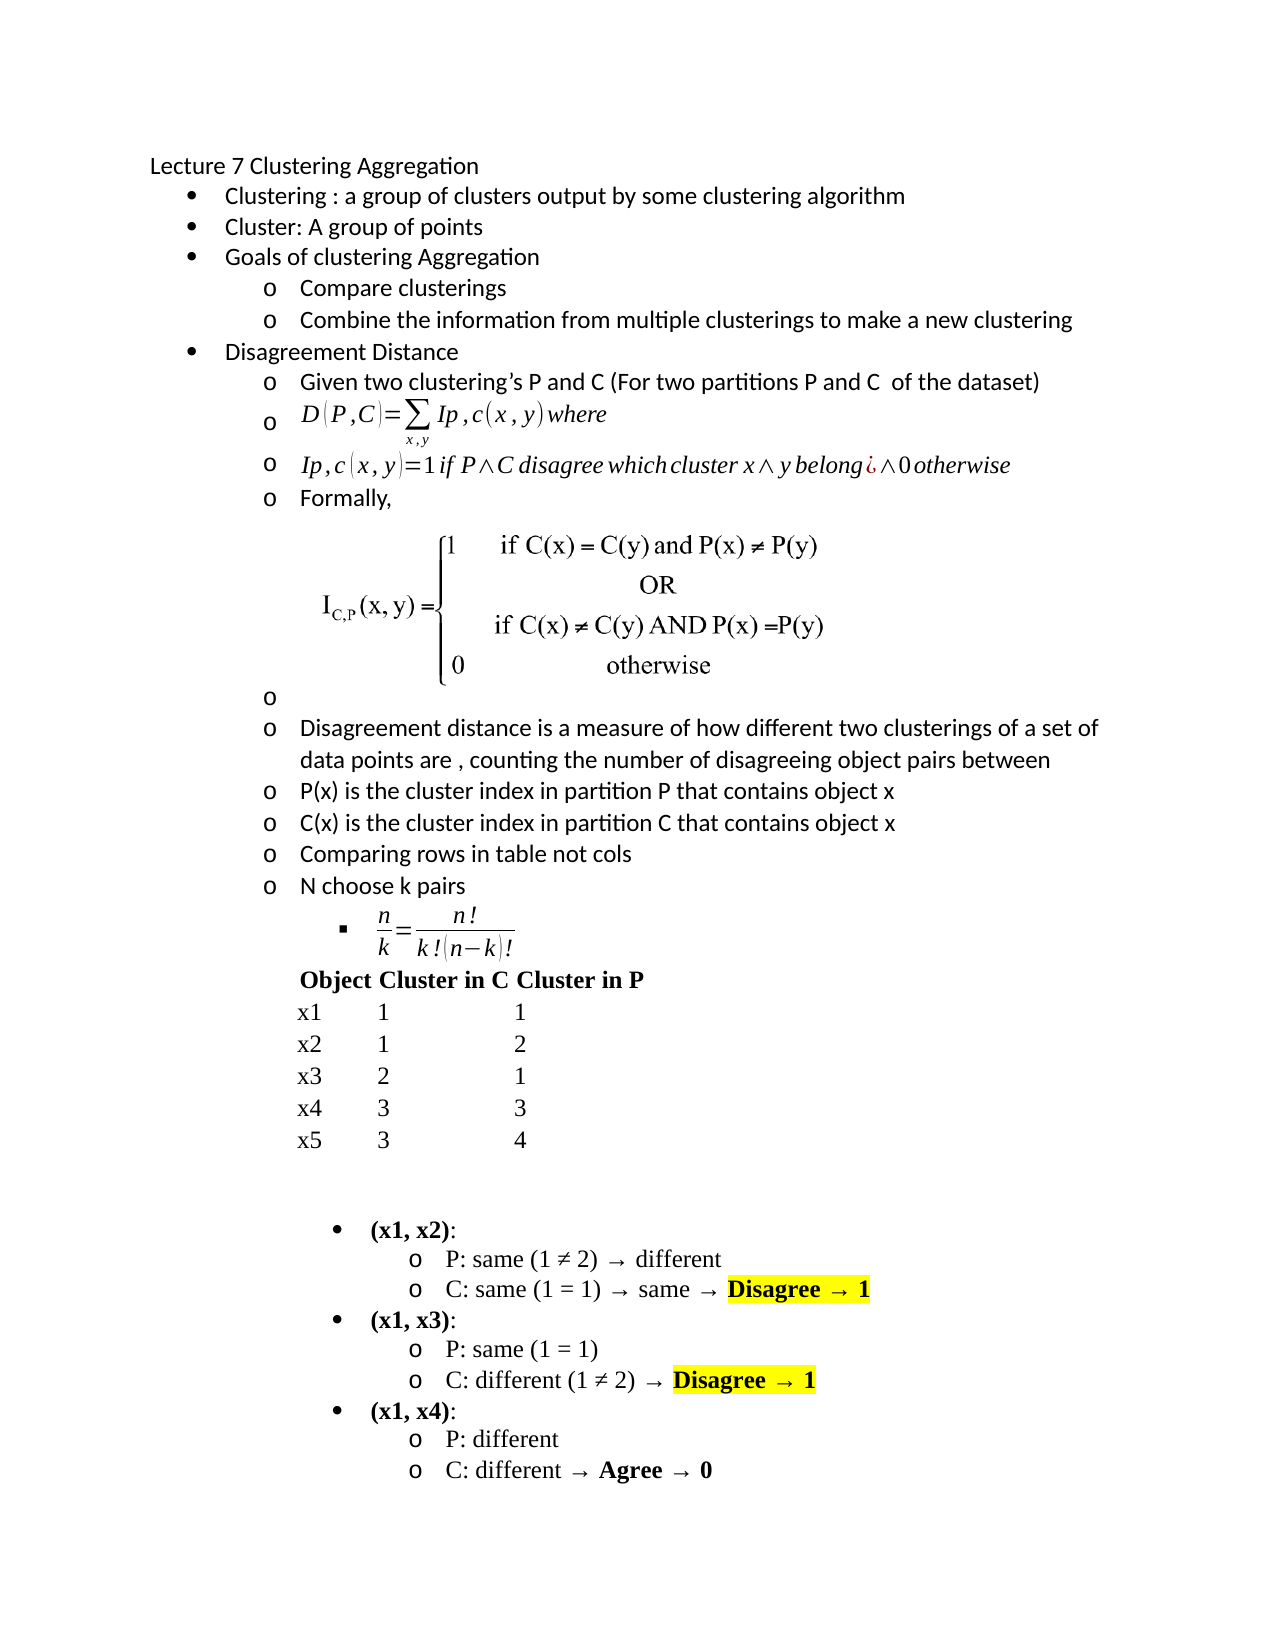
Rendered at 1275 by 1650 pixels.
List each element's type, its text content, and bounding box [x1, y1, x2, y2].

list (x1, x3): [333, 1305, 1125, 1334]
list Comparing rows in table not cols [262, 838, 1125, 870]
picture [305, 513, 860, 706]
list P: different [408, 1424, 1125, 1455]
list C(x) is the cluster index in partition C that contains object x [262, 807, 1125, 838]
table_cell x4 [295, 1091, 375, 1123]
table_cell 1 [512, 1060, 648, 1091]
list Goals of clustering Aggregation [187, 242, 1125, 272]
list P(x) is the cluster index in partition P that contains object x [262, 775, 1125, 807]
table_header Cluster in C [375, 964, 512, 996]
list P: same (1 ≠ 2) → different [408, 1244, 1125, 1274]
table_cell 1 [512, 996, 648, 1028]
list N choose k pairs [262, 870, 1125, 902]
table_cell 2 [512, 1028, 648, 1059]
list C: different (1 ≠ 2) → Disagree → 1 [408, 1365, 1125, 1396]
table_cell 2 [375, 1060, 512, 1091]
list Combine the information from multiple clusterings to make a new clustering [262, 304, 1125, 336]
list P: same (1 = 1) [408, 1334, 1125, 1365]
table_cell x1 [295, 996, 375, 1028]
list Given two clustering’s P and C (For two partitions P and C of the dataset) [262, 366, 1125, 398]
list (x1, x2): [333, 1215, 1125, 1244]
table_cell x5 [295, 1123, 375, 1155]
table_cell x2 [295, 1028, 375, 1059]
table_cell 1 [375, 1028, 512, 1059]
list (x1, x4): [333, 1396, 1125, 1424]
text Lecture 7 Clustering Aggregation [150, 150, 1125, 181]
list Disagreement distance is a measure of how different two clusterings of a set of data points are , counting the number of disagreeing object pairs between [262, 713, 1125, 775]
table_cell 4 [512, 1123, 648, 1155]
list C: different → Agree → 0 [408, 1455, 1125, 1486]
list C: same (1 = 1) → same → Disagree → 1 [408, 1274, 1125, 1305]
table_cell 3 [512, 1091, 648, 1123]
table_cell x3 [295, 1060, 375, 1091]
list Compare clusterings [262, 272, 1125, 304]
table_header Object [295, 964, 375, 996]
table_cell 1 [375, 996, 512, 1028]
list Formally, [262, 482, 1125, 513]
list Cluster: A group of points [187, 211, 1125, 242]
table_cell 3 [375, 1123, 512, 1155]
list Clustering : a group of clusters output by some clustering algorithm [187, 181, 1125, 211]
list Disagreement Distance [187, 336, 1125, 366]
table_cell 3 [375, 1091, 512, 1123]
table_header Cluster in P [512, 964, 648, 996]
